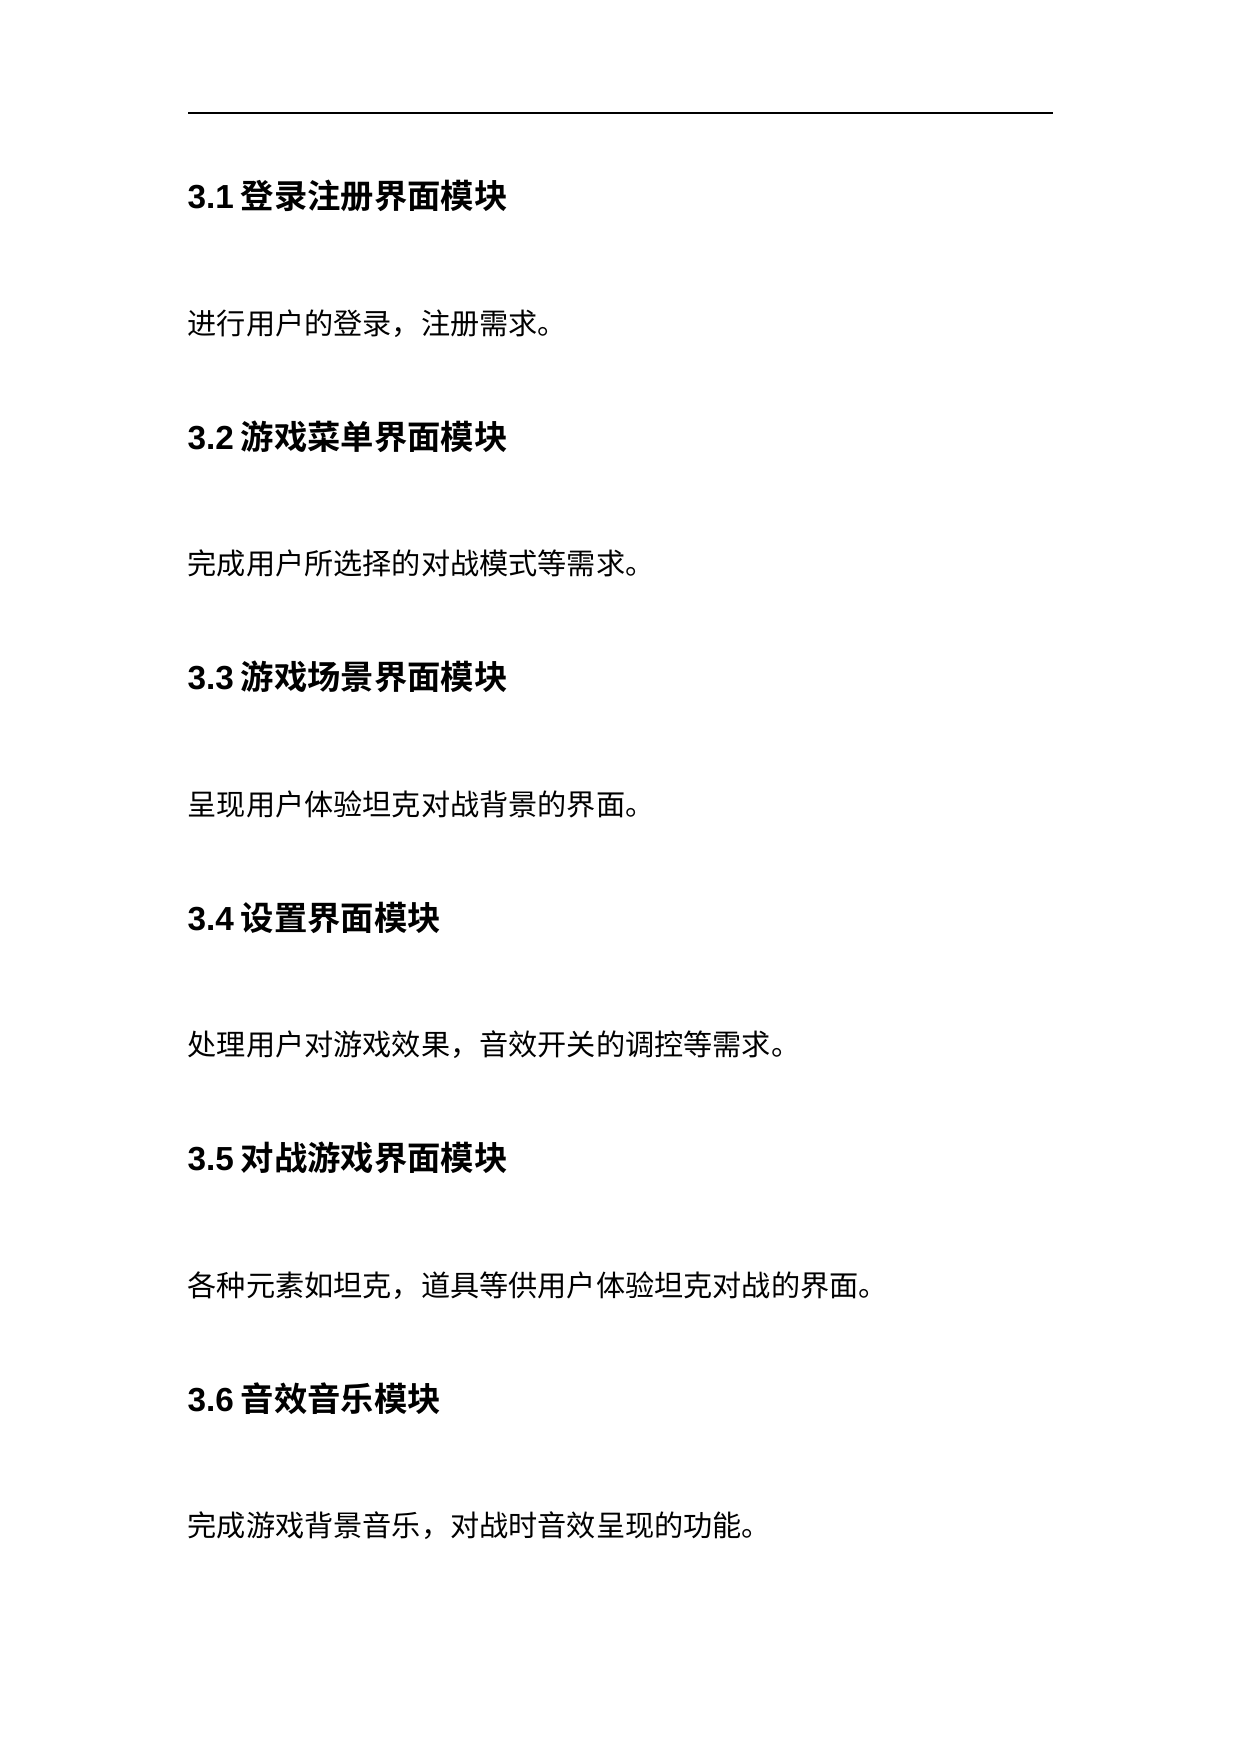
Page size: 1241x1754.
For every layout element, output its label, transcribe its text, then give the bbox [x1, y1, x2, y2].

text 完成用户所选择的对战模式等需求。 [187, 529, 1053, 594]
subtitle 3.1登录注册界面模块 [187, 162, 1053, 227]
text 呈现用户体验坦克对战背景的界面。 [187, 770, 1053, 835]
text 完成游戏背景音乐，对战时音效呈现的功能。 [187, 1491, 1053, 1556]
subtitle 3.5对战游戏界面模块 [187, 1124, 1053, 1189]
subtitle 3.3游戏场景界面模块 [187, 643, 1053, 708]
text 进行用户的登录，注册需求。 [187, 289, 1053, 354]
subtitle 3.4设置界面模块 [187, 883, 1053, 948]
subtitle 3.6音效音乐模块 [187, 1364, 1053, 1429]
text 处理用户对游戏效果，音效开关的调控等需求。 [187, 1010, 1053, 1075]
text 各种元素如坦克，道具等供用户体验坦克对战的界面。 [187, 1251, 1053, 1316]
subtitle 3.2游戏菜单界面模块 [187, 402, 1053, 467]
